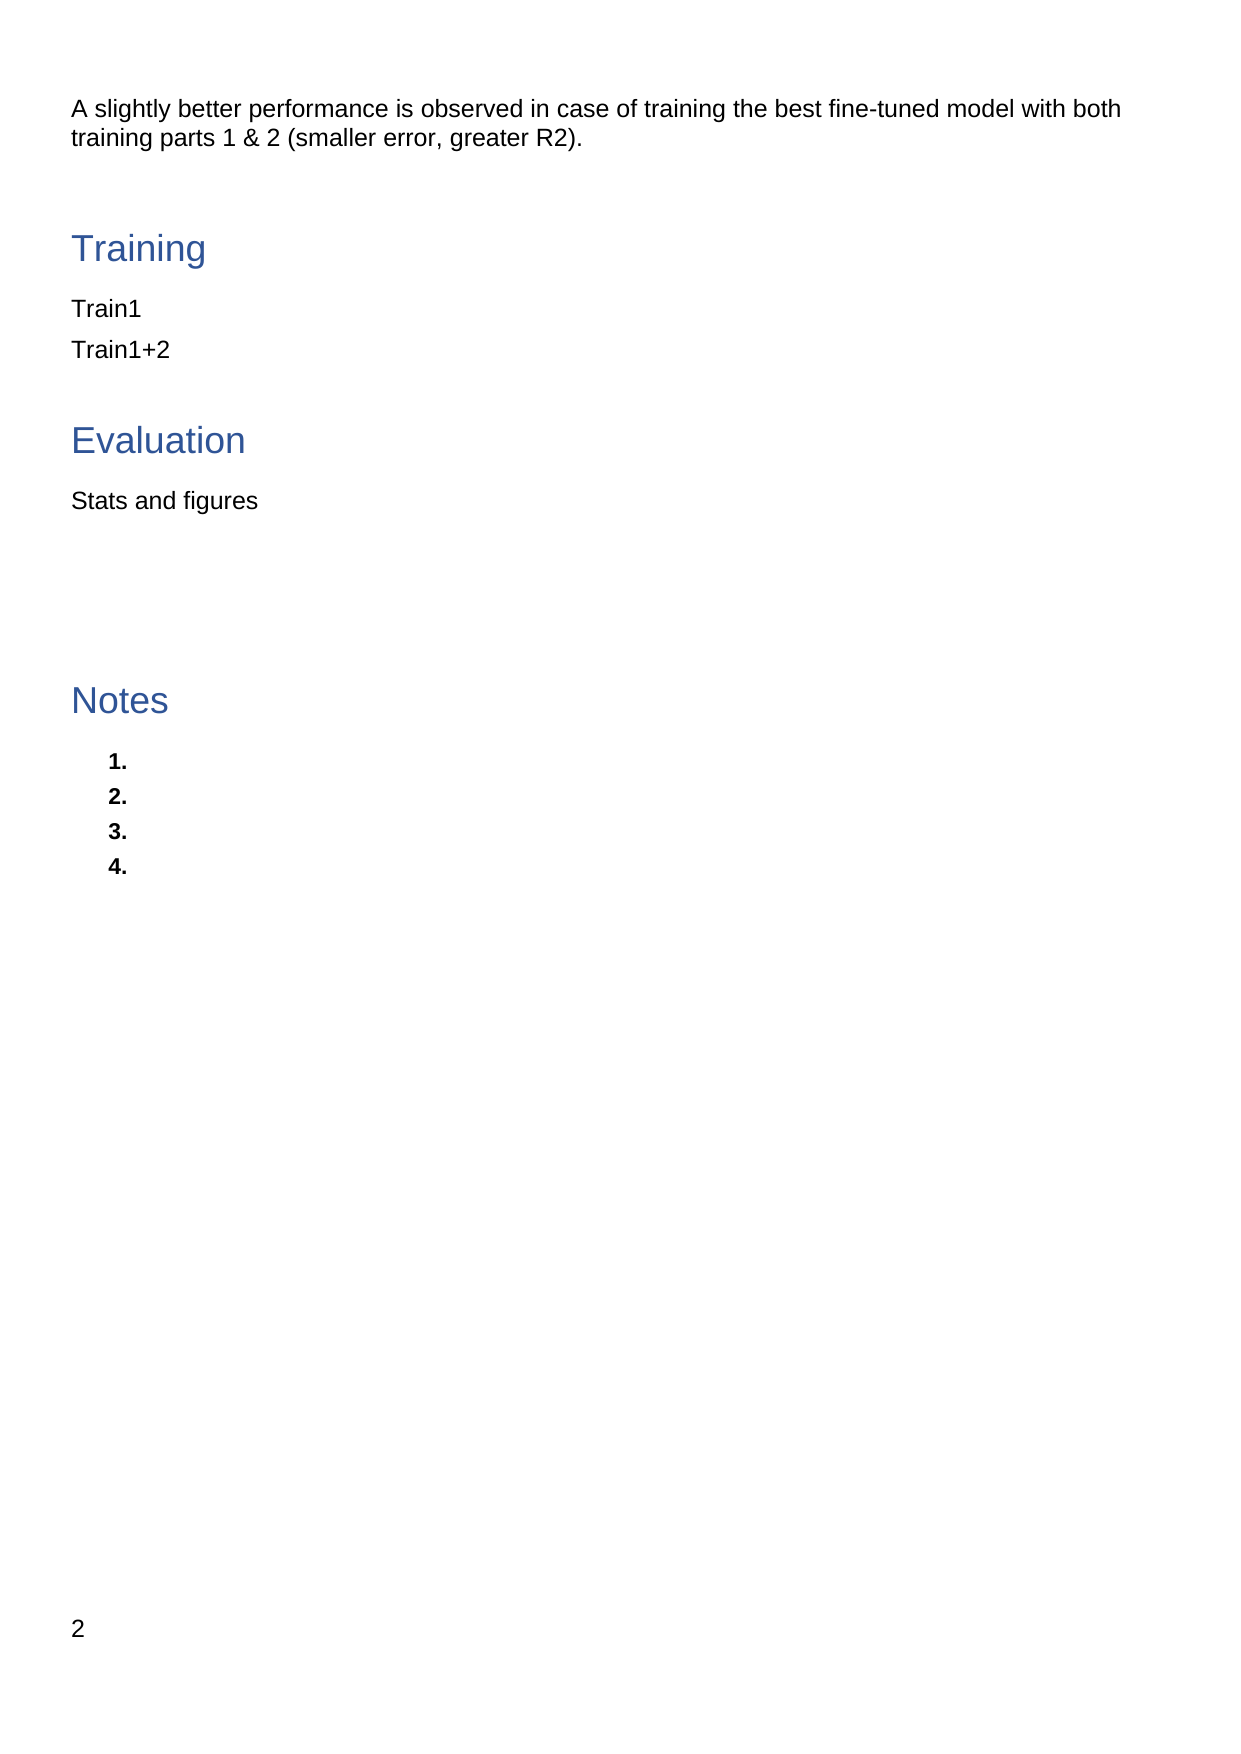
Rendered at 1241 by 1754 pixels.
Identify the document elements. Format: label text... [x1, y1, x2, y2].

text A slightly better performance is observed in case of training the best fine-tuned model with both training parts 1 & 2 (smaller error, greater R2). [71, 94, 1169, 152]
text Train1 [71, 294, 1169, 323]
subtitle Notes [71, 678, 1169, 721]
subtitle Training [71, 226, 1169, 269]
text Stats and figures [71, 486, 1169, 515]
subtitle Evaluation [71, 418, 1169, 461]
text Train1+2 [71, 335, 1169, 364]
